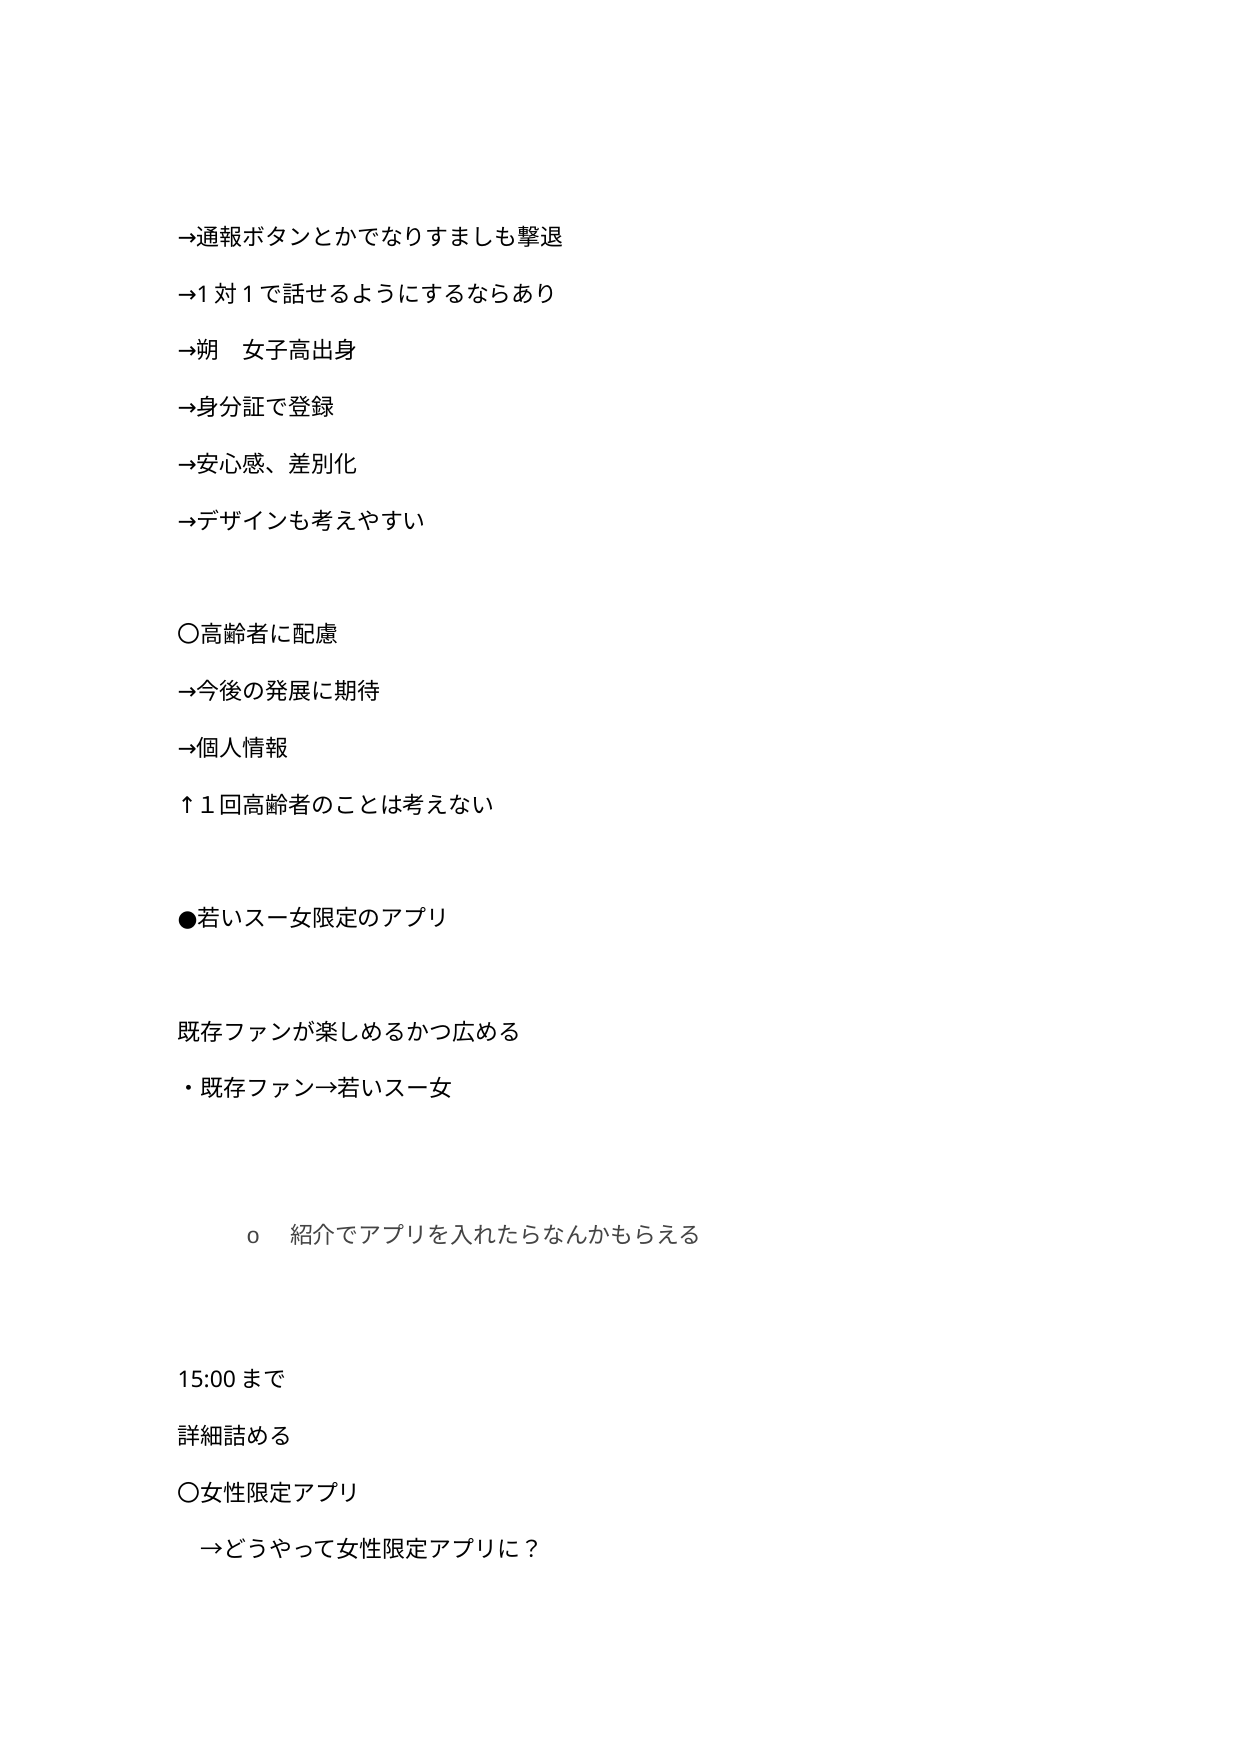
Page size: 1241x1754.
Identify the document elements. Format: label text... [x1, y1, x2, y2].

text →どうやって女性限定アプリに？ [177, 1529, 1063, 1567]
text ・既存ファン→若いスー女 [177, 1068, 1063, 1106]
text →個人情報 [177, 728, 1063, 765]
text →安心感、差別化 [177, 444, 1063, 481]
text 〇高齢者に配慮 [177, 614, 1063, 652]
text →デザインも考えやすい [177, 501, 1063, 538]
text →身分証で登録 [177, 387, 1063, 424]
text 15:00まで [177, 1359, 1063, 1396]
text ●若いスー女限定のアプリ [177, 898, 1063, 935]
text ↑１回高齢者のことは考えない [177, 784, 1063, 822]
text 既存ファンが楽しめるかつ広める [177, 1011, 1063, 1049]
text →通報ボタンとかでなりすましも撃退 [177, 217, 1063, 254]
text 詳細詰める [177, 1416, 1063, 1453]
text 〇女性限定アプリ [177, 1472, 1063, 1510]
text →今後の発展に期待 [177, 671, 1063, 708]
text →1対1で話せるようにするならあり [177, 273, 1063, 311]
text →朔 女子高出身 [177, 330, 1063, 368]
list 紹介でアプリを入れたらなんかもらえる [246, 1215, 1063, 1252]
